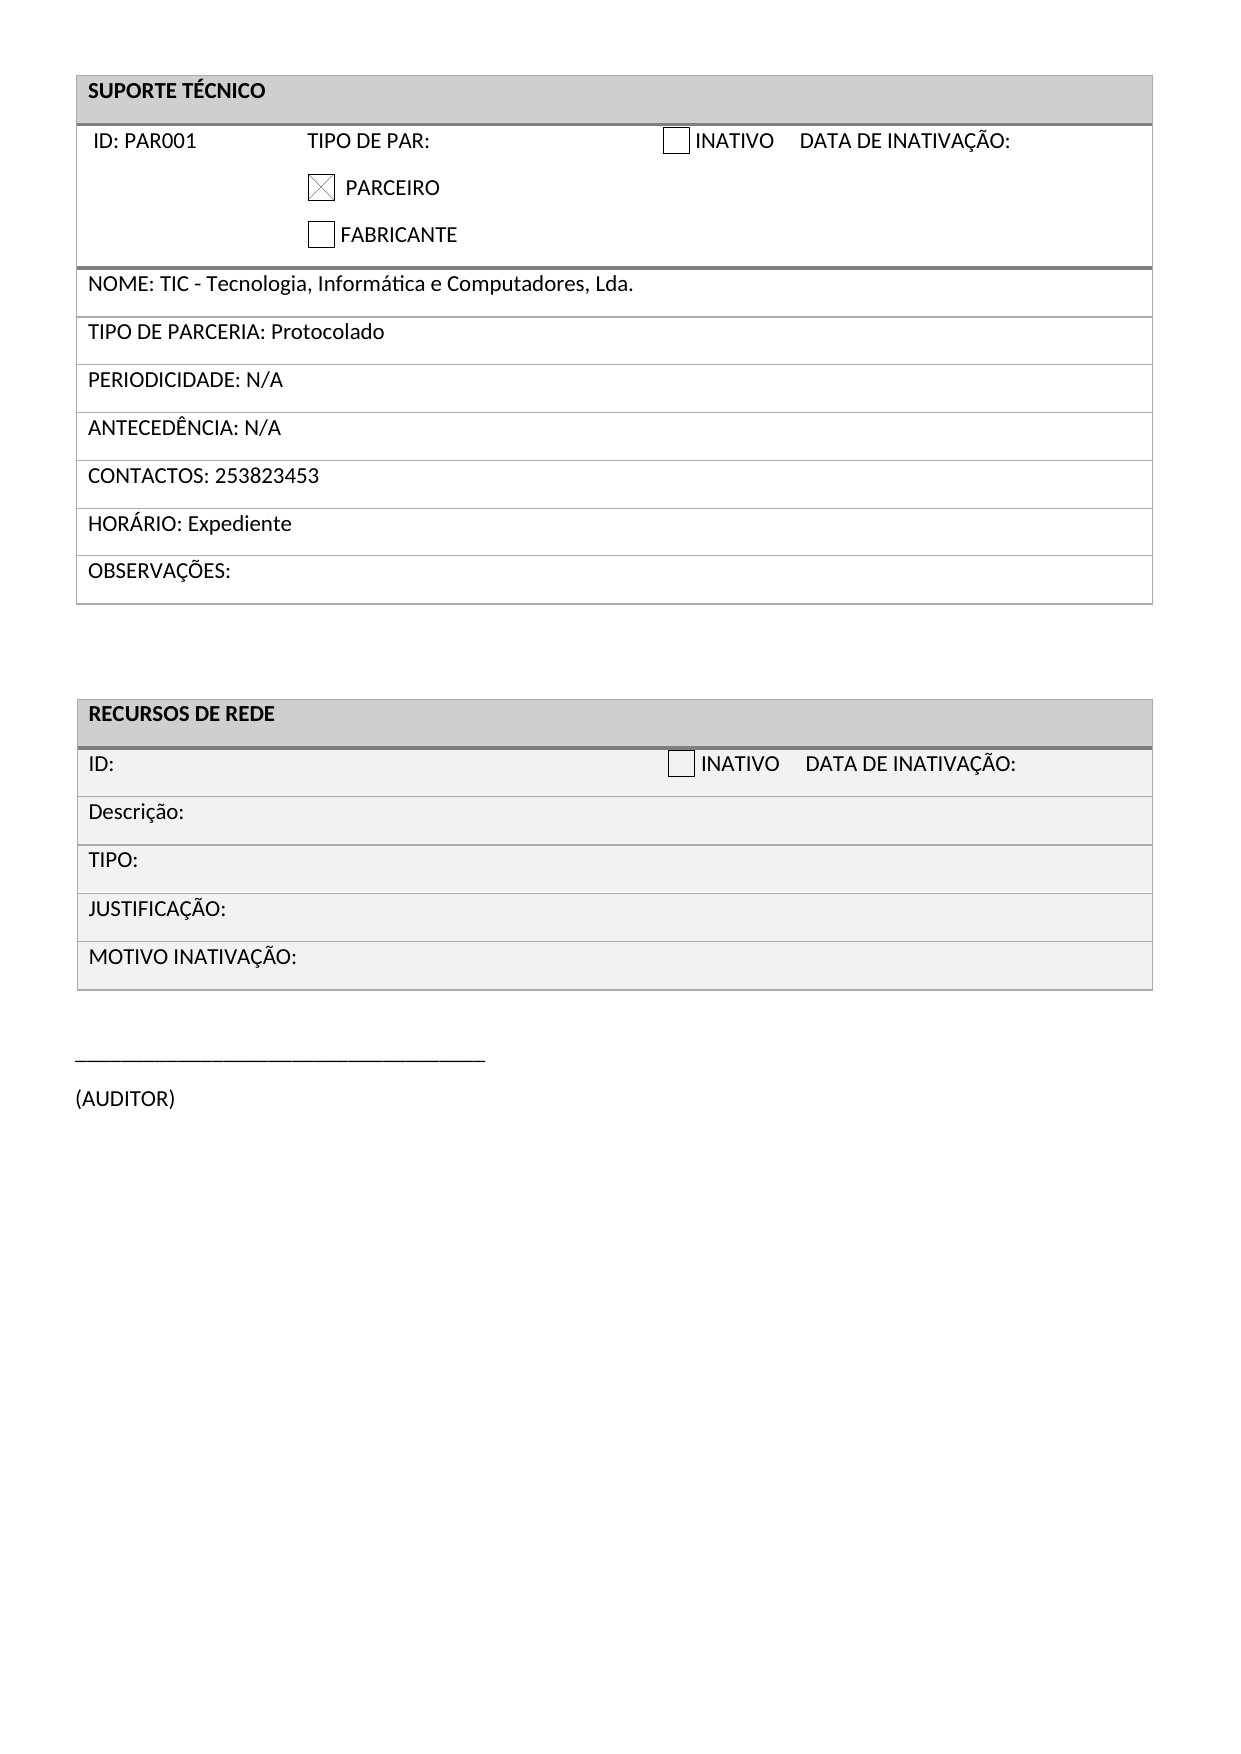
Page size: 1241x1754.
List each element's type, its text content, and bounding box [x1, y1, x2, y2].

table_cell INATIVO DATA DE INATIVAÇÃO: [656, 750, 1152, 796]
table_cell Descrição: [78, 797, 1152, 844]
table_cell JUSTIFICAÇÃO: [78, 894, 1152, 941]
table_cell CONTACTOS: 253823453 [77, 461, 1152, 508]
text ____________________________________ [75, 1037, 1165, 1066]
table_cell PERIODICIDADE: N/A [77, 365, 1152, 412]
table_cell TIPO: [78, 846, 1152, 892]
table_cell ANTECEDÊNCIA: N/A [77, 413, 1152, 460]
table_cell NOME: TIC - Tecnologia, Informática e Computadores, Lda. [77, 270, 1152, 316]
table_header SUPORTE TÉCNICO [77, 76, 1152, 123]
table_cell OBSERVAÇÕES: [77, 556, 1152, 603]
text (AUDITOR) [75, 1084, 1165, 1112]
table_cell HORÁRIO: Expediente [77, 509, 1152, 555]
table_cell TIPO DE PARCERIA: Protocolado [77, 318, 1152, 364]
table_cell MOTIVO INATIVAÇÃO: [78, 942, 1152, 989]
table_cell TIPO DE PAR: PARCEIRO FABRICANTE [296, 126, 651, 266]
table_header RECURSOS DE REDE [78, 700, 1152, 746]
table_cell ID: [78, 750, 656, 796]
table_cell INATIVO DATA DE INATIVAÇÃO: [651, 126, 1152, 266]
table_cell ID: PAR001 [77, 126, 296, 266]
